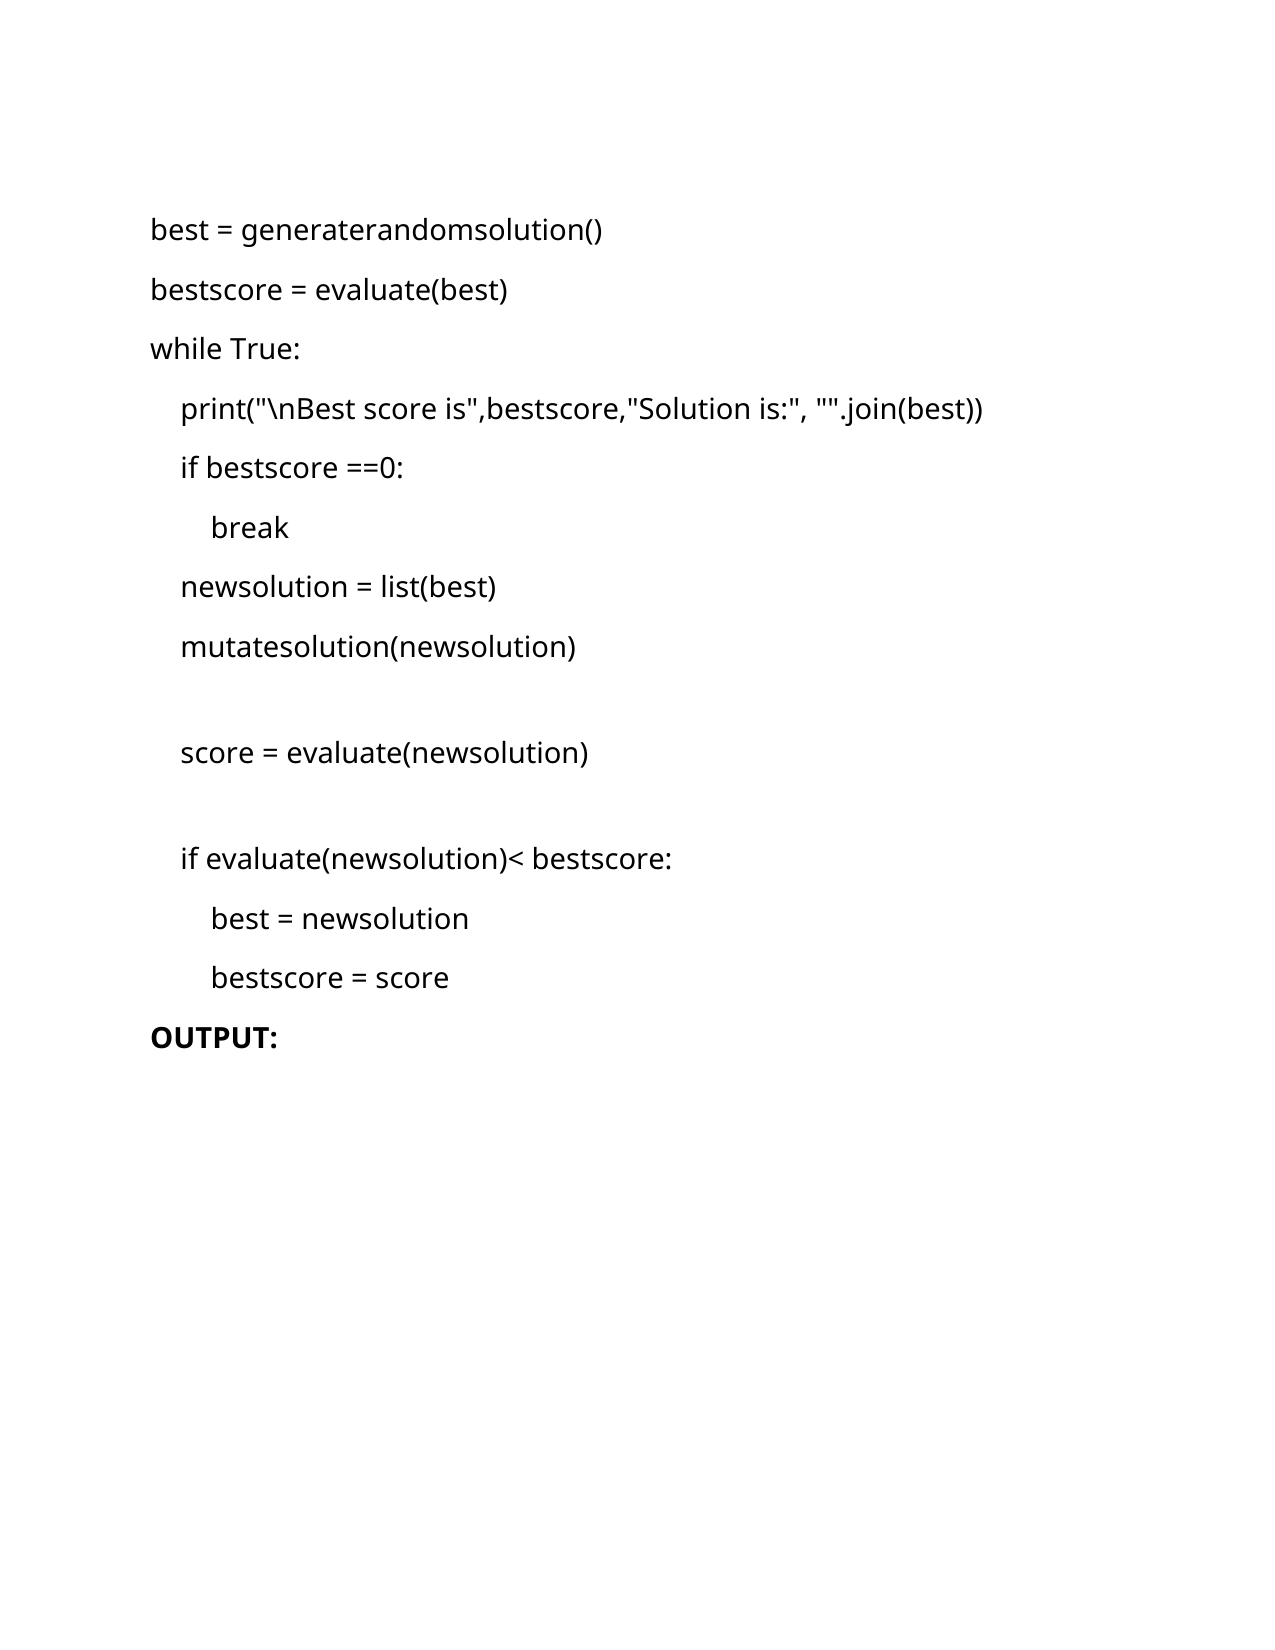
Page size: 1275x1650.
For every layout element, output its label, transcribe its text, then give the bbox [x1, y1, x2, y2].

text score = evaluate(newsolution) [150, 732, 1125, 772]
text newsolution = list(best) [150, 566, 1125, 606]
text bestscore = score [150, 957, 1125, 997]
text break [150, 507, 1125, 547]
text print("\nBest score is",bestscore,"Solution is:", "".join(best)) [150, 388, 1125, 428]
text best = newsolution [150, 898, 1125, 938]
text if evaluate(newsolution)< bestscore: [150, 838, 1125, 878]
text while True: [150, 328, 1125, 368]
text if bestscore ==0: [150, 447, 1125, 487]
text OUTPUT: [150, 1017, 1125, 1057]
text bestscore = evaluate(best) [150, 269, 1125, 309]
text mutatesolution(newsolution) [150, 626, 1125, 666]
text best = generaterandomsolution() [150, 209, 1125, 249]
